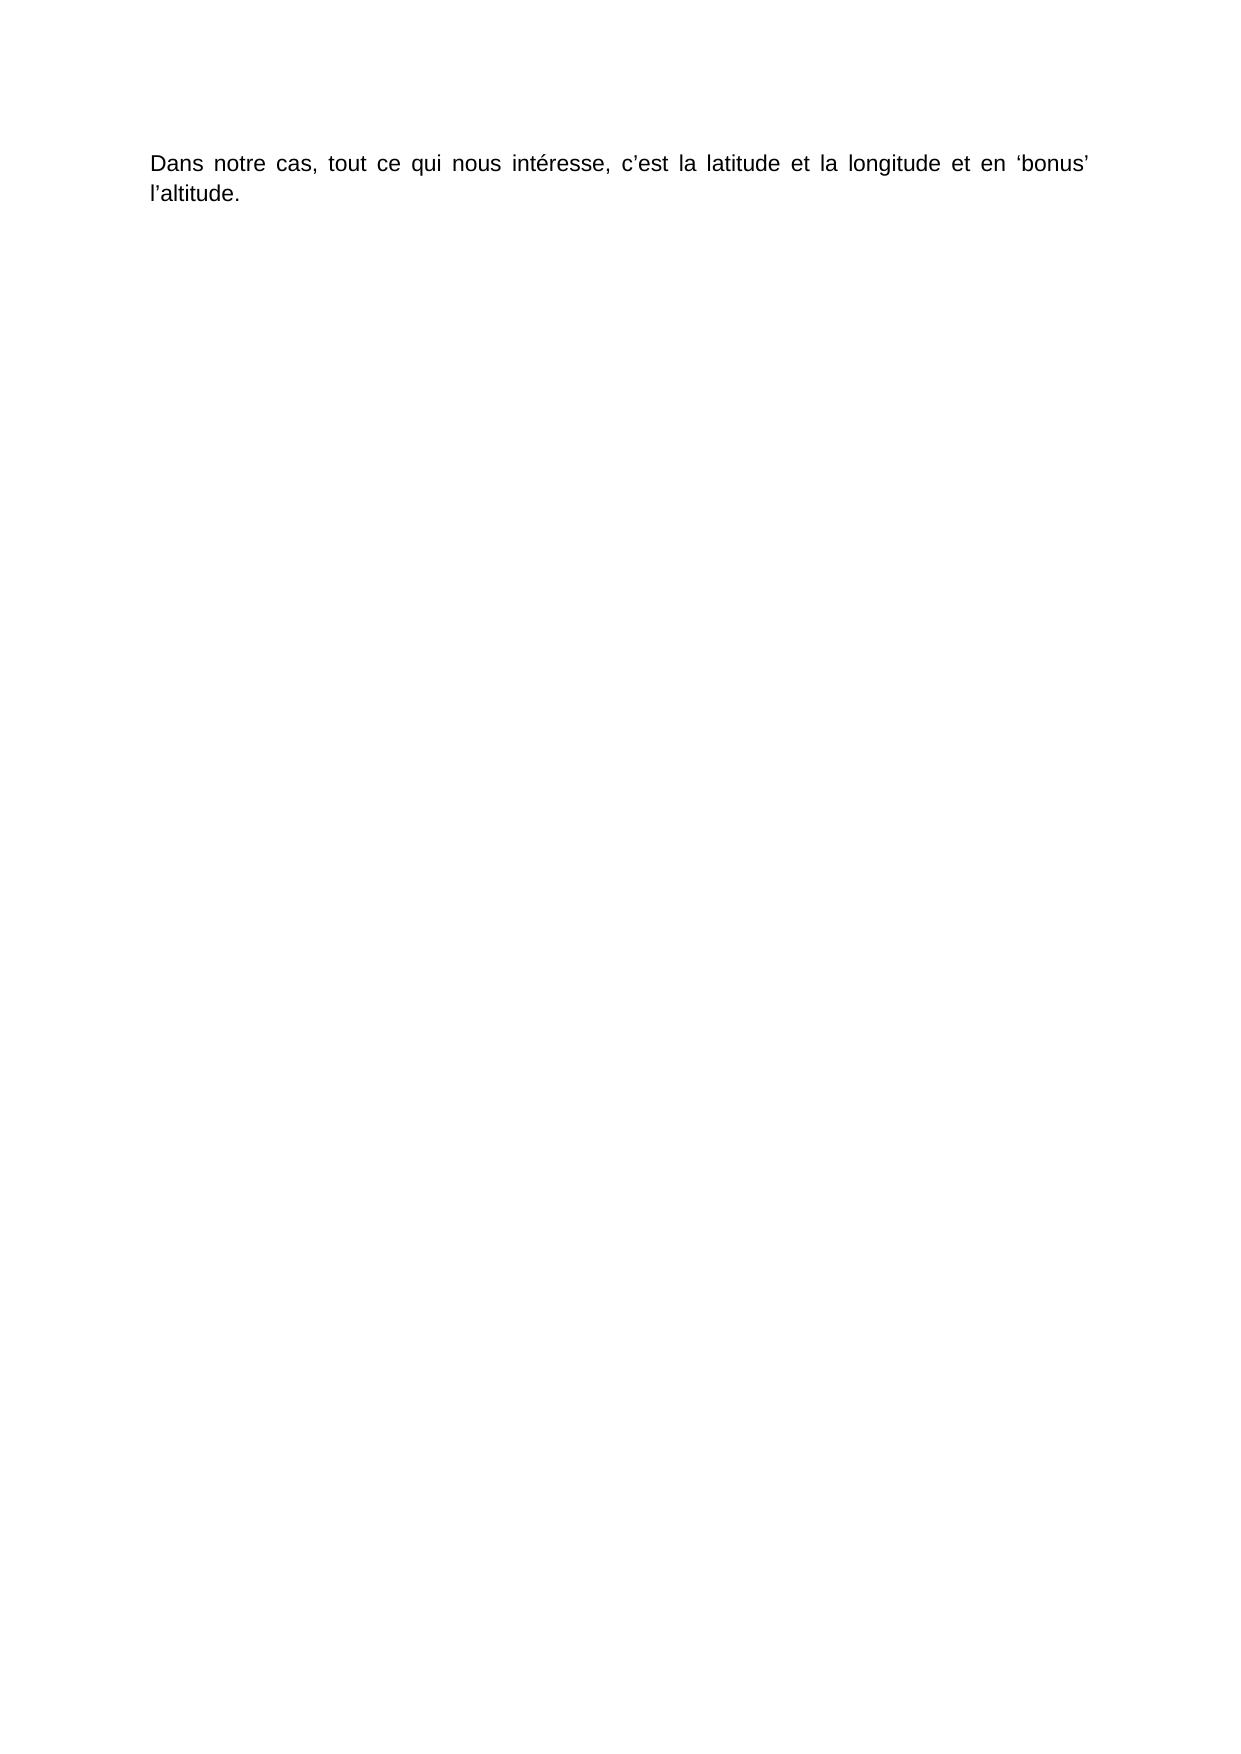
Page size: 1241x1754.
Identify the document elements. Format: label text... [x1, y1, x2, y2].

text Dans notre cas, tout ce qui nous intéresse, c’est la latitude et la longitude et en ‘bonus’ l’altitude. [150, 150, 1090, 207]
